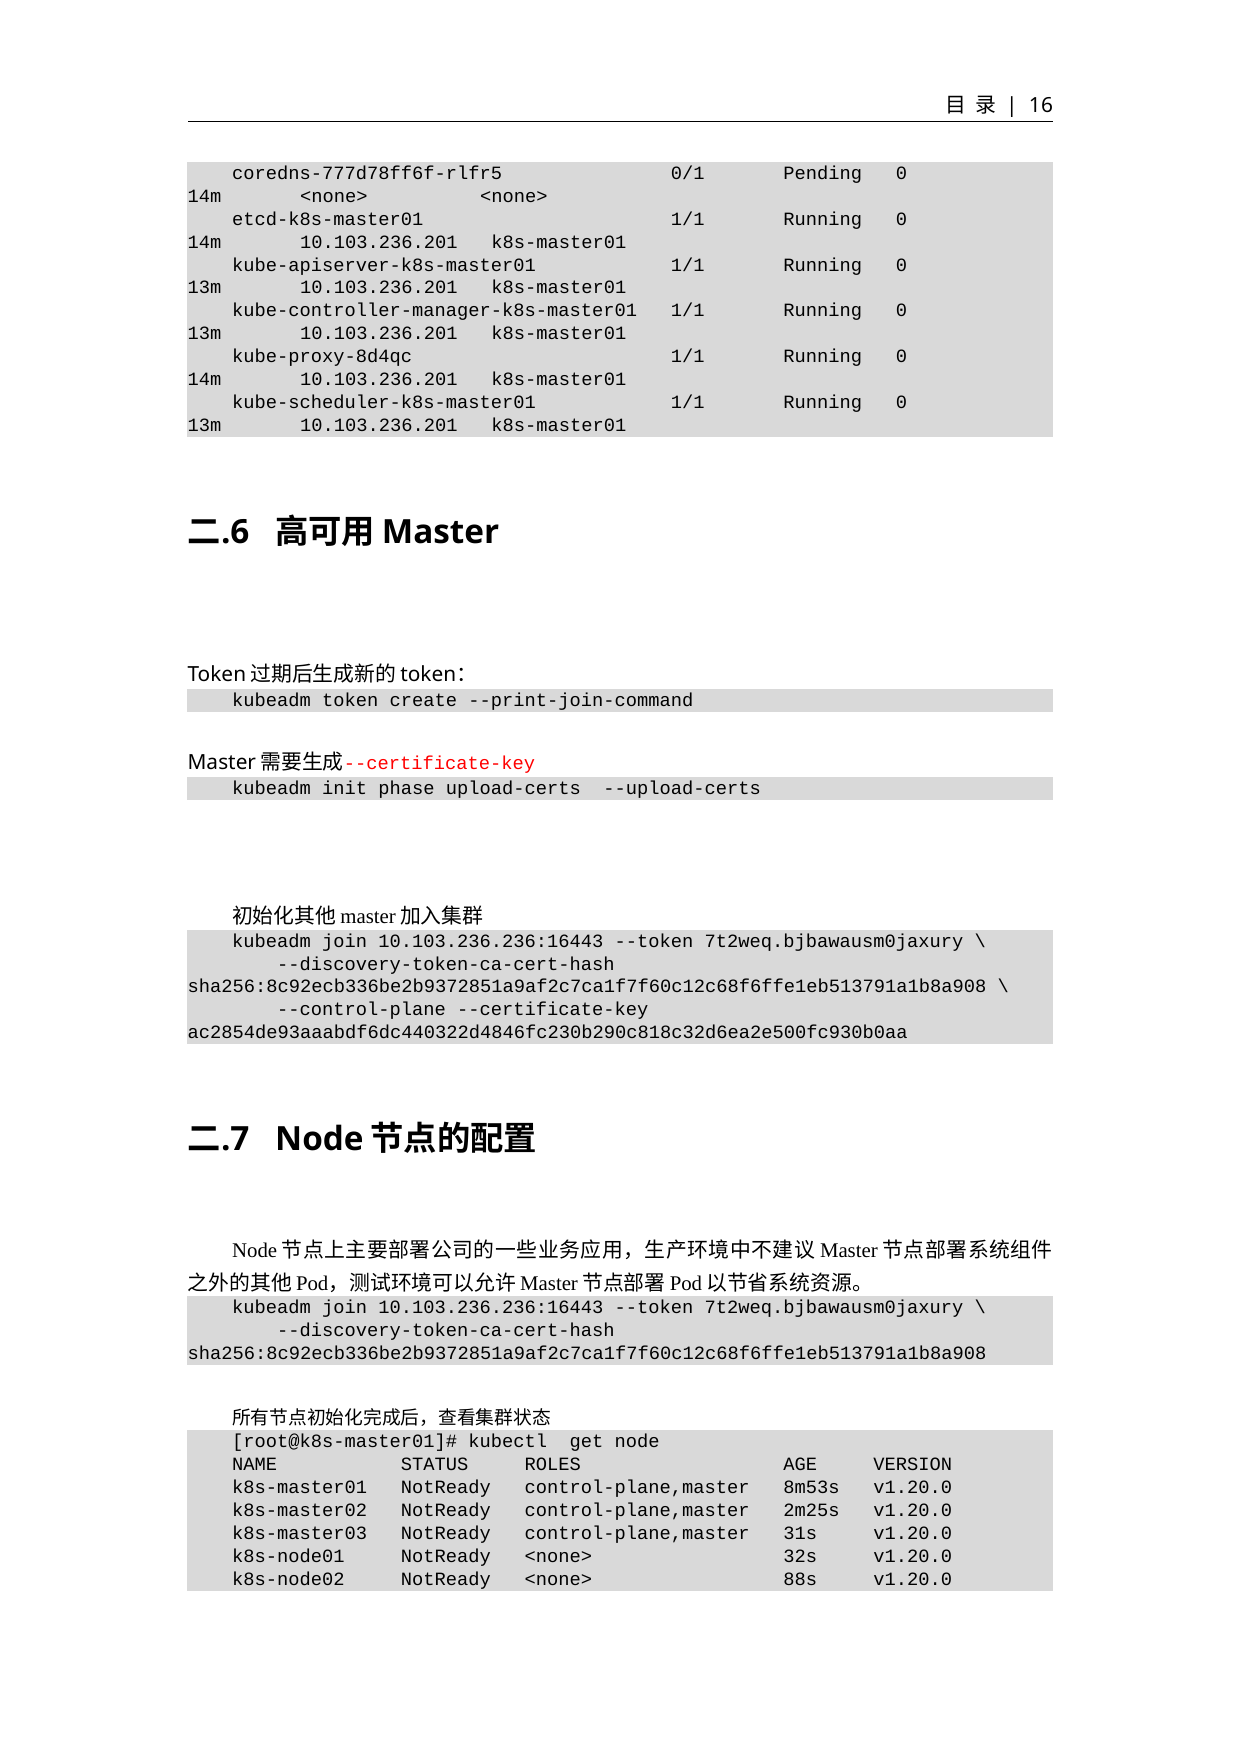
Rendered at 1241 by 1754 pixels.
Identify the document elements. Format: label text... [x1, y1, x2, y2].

text Token过期后生成新的token： [187, 656, 1053, 689]
text kubeadm token create --print-join-command [187, 689, 1053, 712]
text k8s-node01 NotReady <none> 32s v1.20.0 [187, 1545, 1053, 1568]
text [root@k8s-master01]# kubectl get node [187, 1430, 1053, 1453]
text Node节点上主要部署公司的一些业务应用，生产环境中不建议Master节点部署系统组件之外的其他Pod，测试环境可以允许Master节点部署Pod以节省系统资源。 [187, 1231, 1053, 1296]
text 所有节点初始化完成后，查看集群状态 [187, 1398, 1053, 1430]
text coredns-777d78ff6f-rlfr5 0/1 Pending 0 14m <none> <none> [187, 162, 1053, 208]
text k8s-node02 NotReady <none> 88s v1.20.0 [187, 1568, 1053, 1591]
text kube-proxy-8d4qc 1/1 Running 0 14m 10.103.236.201 k8s-master01 [187, 345, 1053, 391]
text kube-scheduler-k8s-master01 1/1 Running 0 13m 10.103.236.201 k8s-master01 [187, 391, 1053, 437]
text kubeadm init phase upload-certs --upload-certs [187, 777, 1053, 800]
text 初始化其他master加入集群 [187, 897, 1053, 930]
text kubeadm join 10.103.236.236:16443 --token 7t2weq.bjbawausm0jaxury \ [187, 1296, 1053, 1319]
text NAME STATUS ROLES AGE VERSION [187, 1453, 1053, 1476]
text Master需要生成--certificate-key [187, 744, 1053, 777]
subtitle Node节点的配置 [187, 1104, 1053, 1169]
text --discovery-token-ca-cert-hash sha256:8c92ecb336be2b9372851a9af2c7ca1f7f60c12c68f6ffe1eb513791a1b8a908 [187, 1319, 1053, 1365]
text --discovery-token-ca-cert-hash sha256:8c92ecb336be2b9372851a9af2c7ca1f7f60c12c68f6ffe1eb513791a1b8a908 \ [187, 953, 1053, 998]
text kube-apiserver-k8s-master01 1/1 Running 0 13m 10.103.236.201 k8s-master01 [187, 254, 1053, 299]
text k8s-master01 NotReady control-plane,master 8m53s v1.20.0 [187, 1476, 1053, 1499]
text kubeadm join 10.103.236.236:16443 --token 7t2weq.bjbawausm0jaxury \ [187, 930, 1053, 953]
text k8s-master03 NotReady control-plane,master 31s v1.20.0 [187, 1522, 1053, 1545]
text kube-controller-manager-k8s-master01 1/1 Running 0 13m 10.103.236.201 k8s-master01 [187, 299, 1053, 345]
text etcd-k8s-master01 1/1 Running 0 14m 10.103.236.201 k8s-master01 [187, 208, 1053, 254]
subtitle 高可用Master [187, 497, 1053, 562]
text --control-plane --certificate-key ac2854de93aaabdf6dc440322d4846fc230b290c818c32d6ea2e500fc930b0aa [187, 998, 1053, 1044]
text k8s-master02 NotReady control-plane,master 2m25s v1.20.0 [187, 1499, 1053, 1522]
